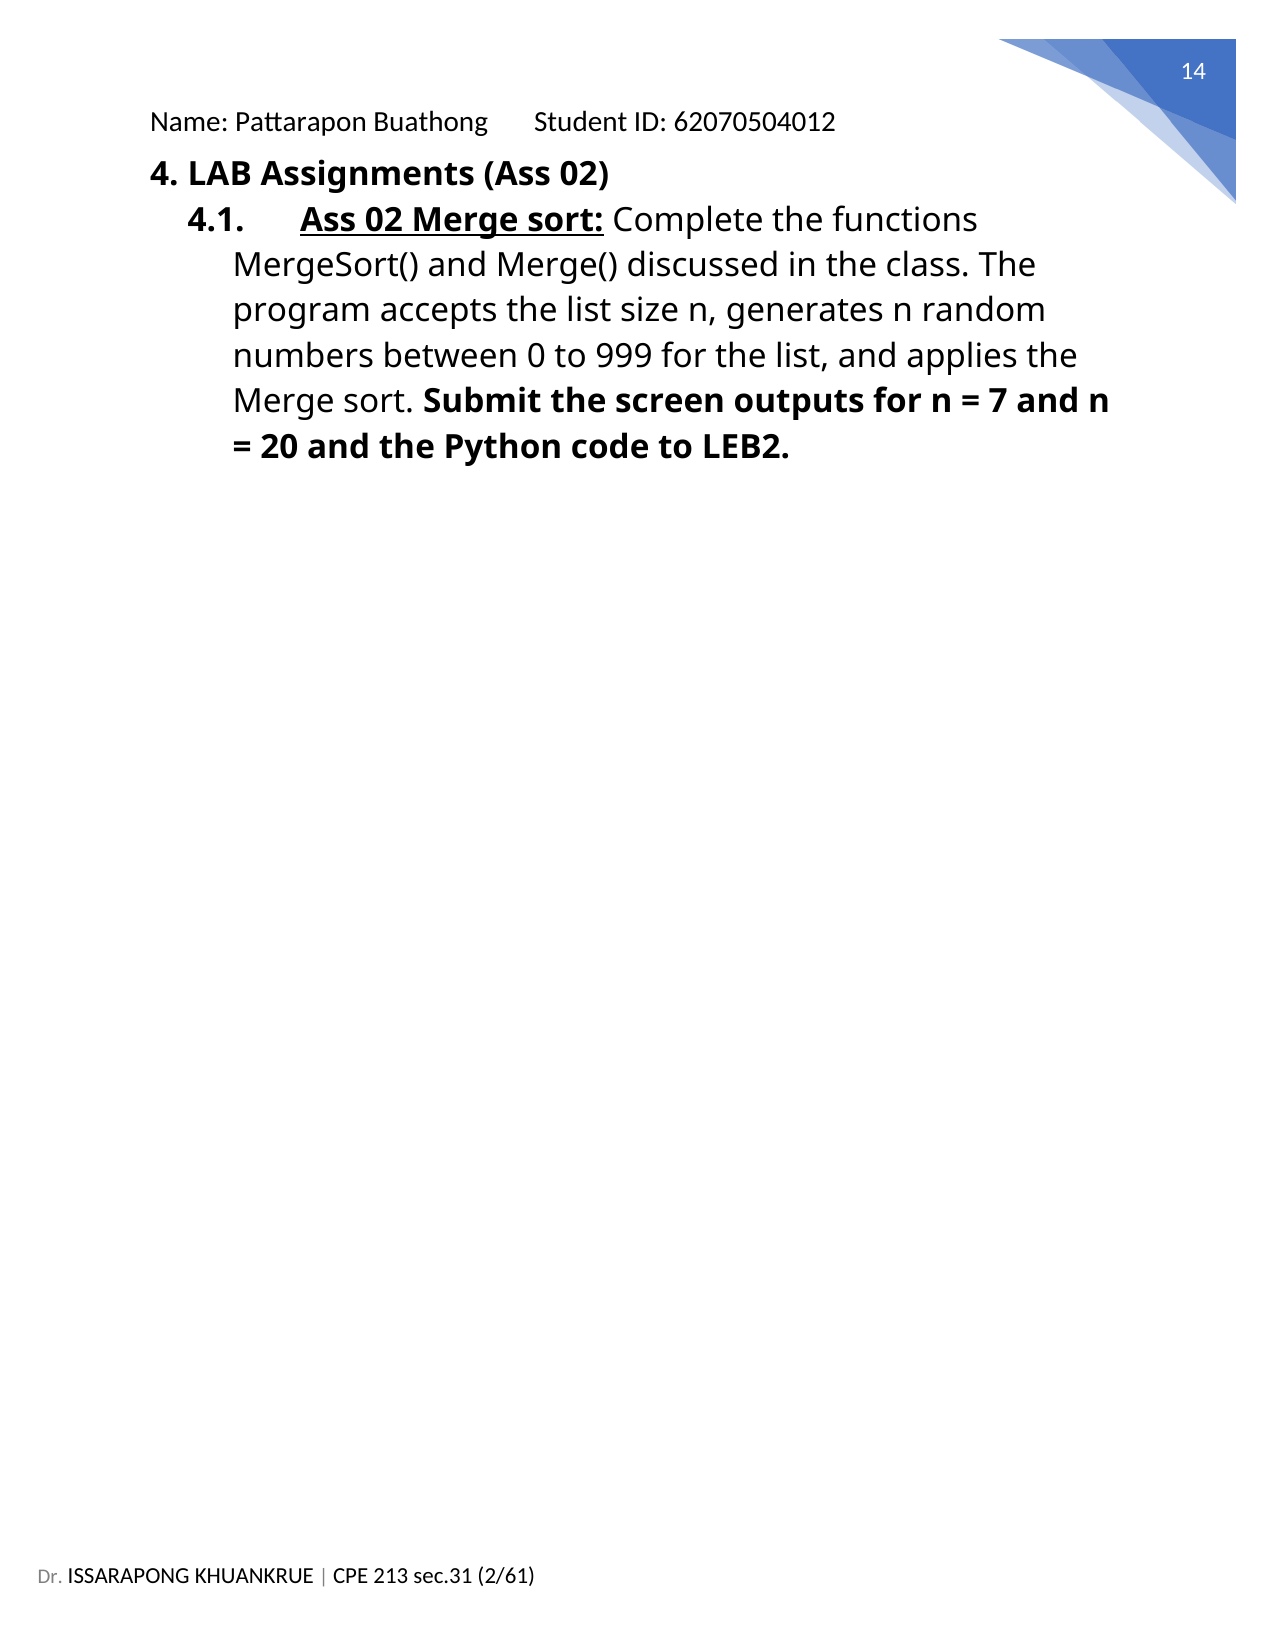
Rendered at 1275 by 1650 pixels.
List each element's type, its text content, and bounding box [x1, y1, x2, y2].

list Ass 02 Merge sort: Complete the functions MergeSort() and Merge() discussed in the class. The program accepts the list size n, generates n random numbers between 0 to 999 for the list, and applies the Merge sort. Submit the screen outputs for n = 7 and n = 20 and the Python code to LEB2. [187, 195, 1125, 468]
list LAB Assignments (Ass 02) [150, 150, 1125, 195]
picture [997, 39, 1236, 205]
